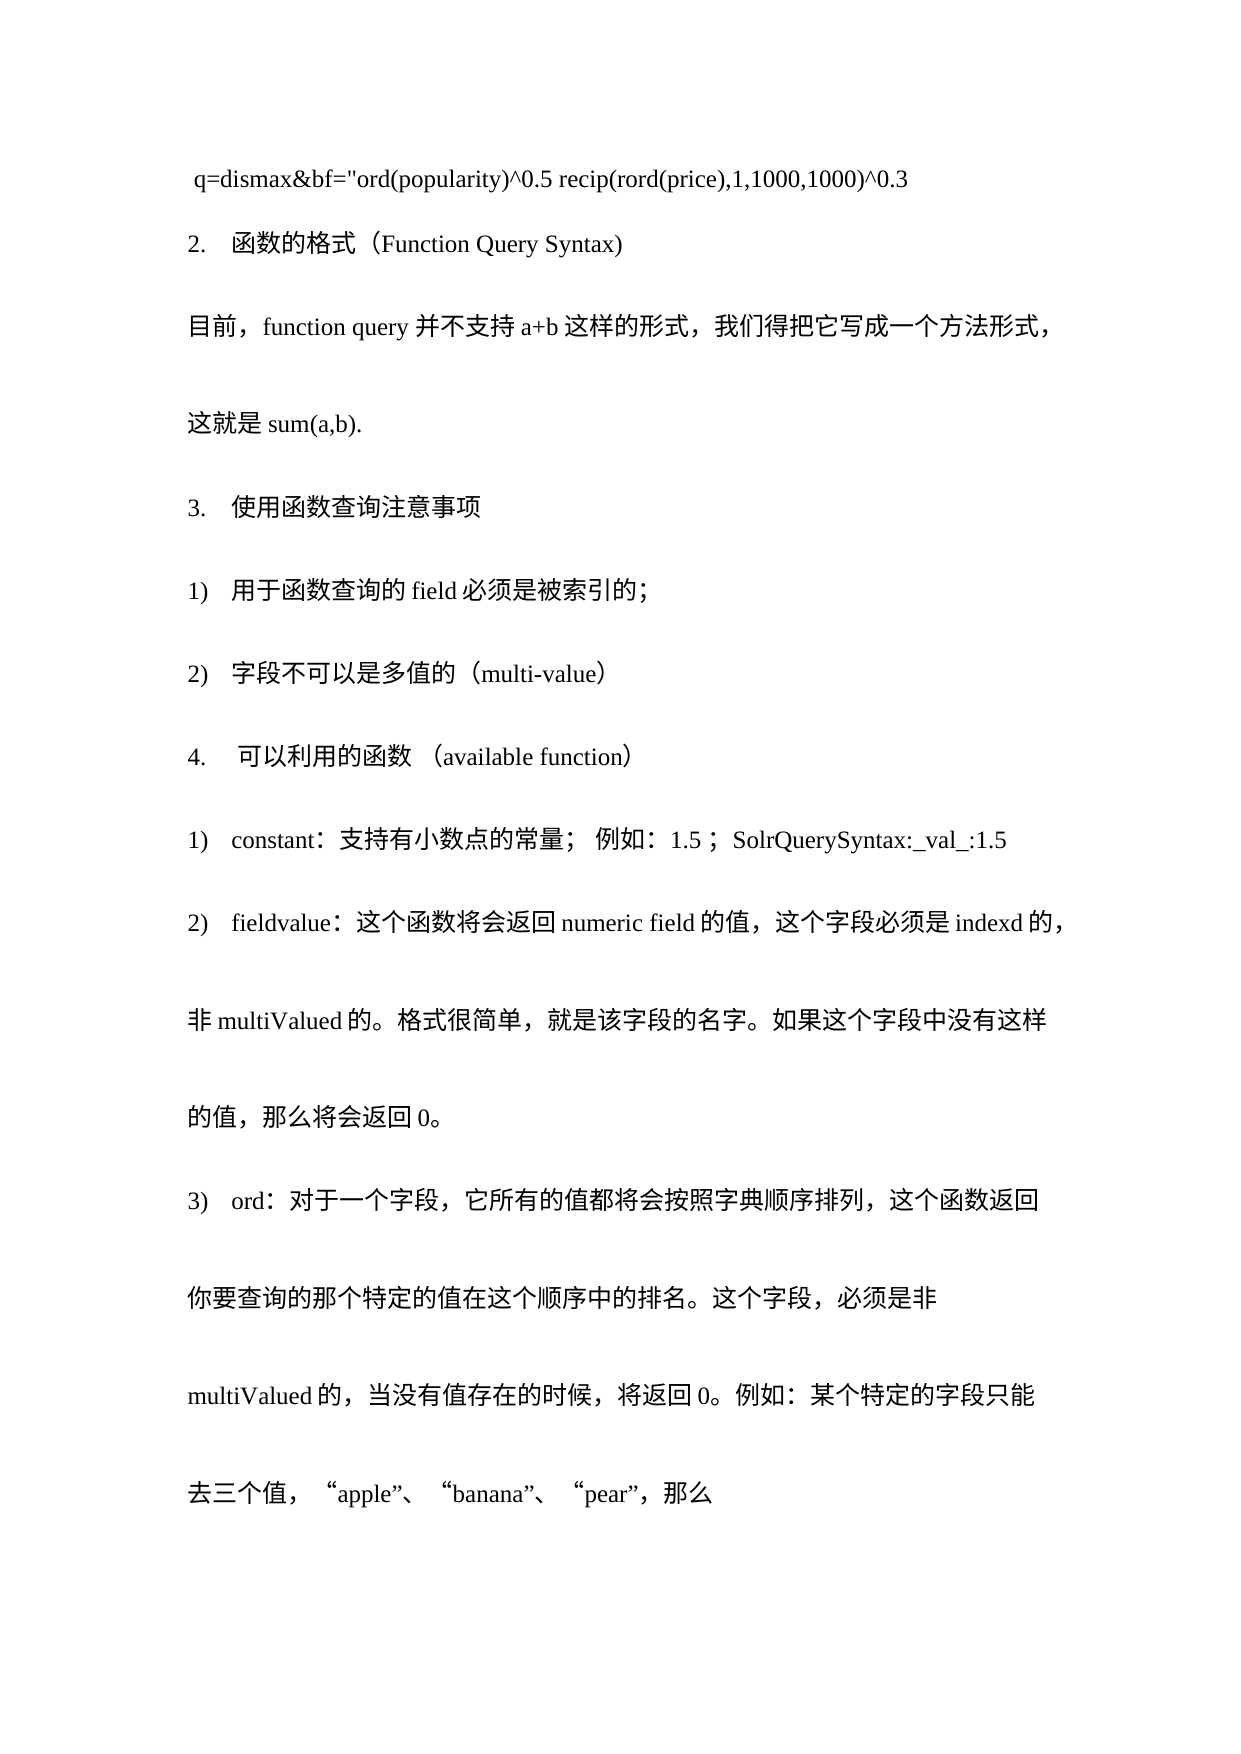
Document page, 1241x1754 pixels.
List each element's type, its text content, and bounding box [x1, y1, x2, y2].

text 3. 使用函数查询注意事项 [187, 473, 1053, 538]
text 目前，function query 并不支持 a+b 这样的形式，我们得把它写成一个方法形式，这就是 sum(a,b). [187, 292, 1053, 454]
text 1) constant：支持有小数点的常量； 例如：1.5 ；SolrQuerySyntax:_val_:1.5 [187, 805, 1053, 870]
text 2) 字段不可以是多值的（multi-value） [187, 639, 1053, 704]
text 2. 函数的格式（Function Query Syntax) [187, 209, 1053, 274]
text 1) 用于函数查询的field必须是被索引的； [187, 556, 1053, 621]
text 2) fieldvalue：这个函数将会返回numeric field的值，这个字段必须是indexd的，非multiValued的。格式很简单，就是该字段的名字。如果这个字段中没有这样的值，那么将会返回0。 [187, 888, 1053, 1148]
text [187, 1166, 1053, 1524]
text q=dismax&bf="ord(popularity)^0.5 recip(rord(price),1,1000,1000)^0.3 [187, 162, 1053, 194]
text 4. 可以利用的函数 （available function） [187, 722, 1053, 787]
